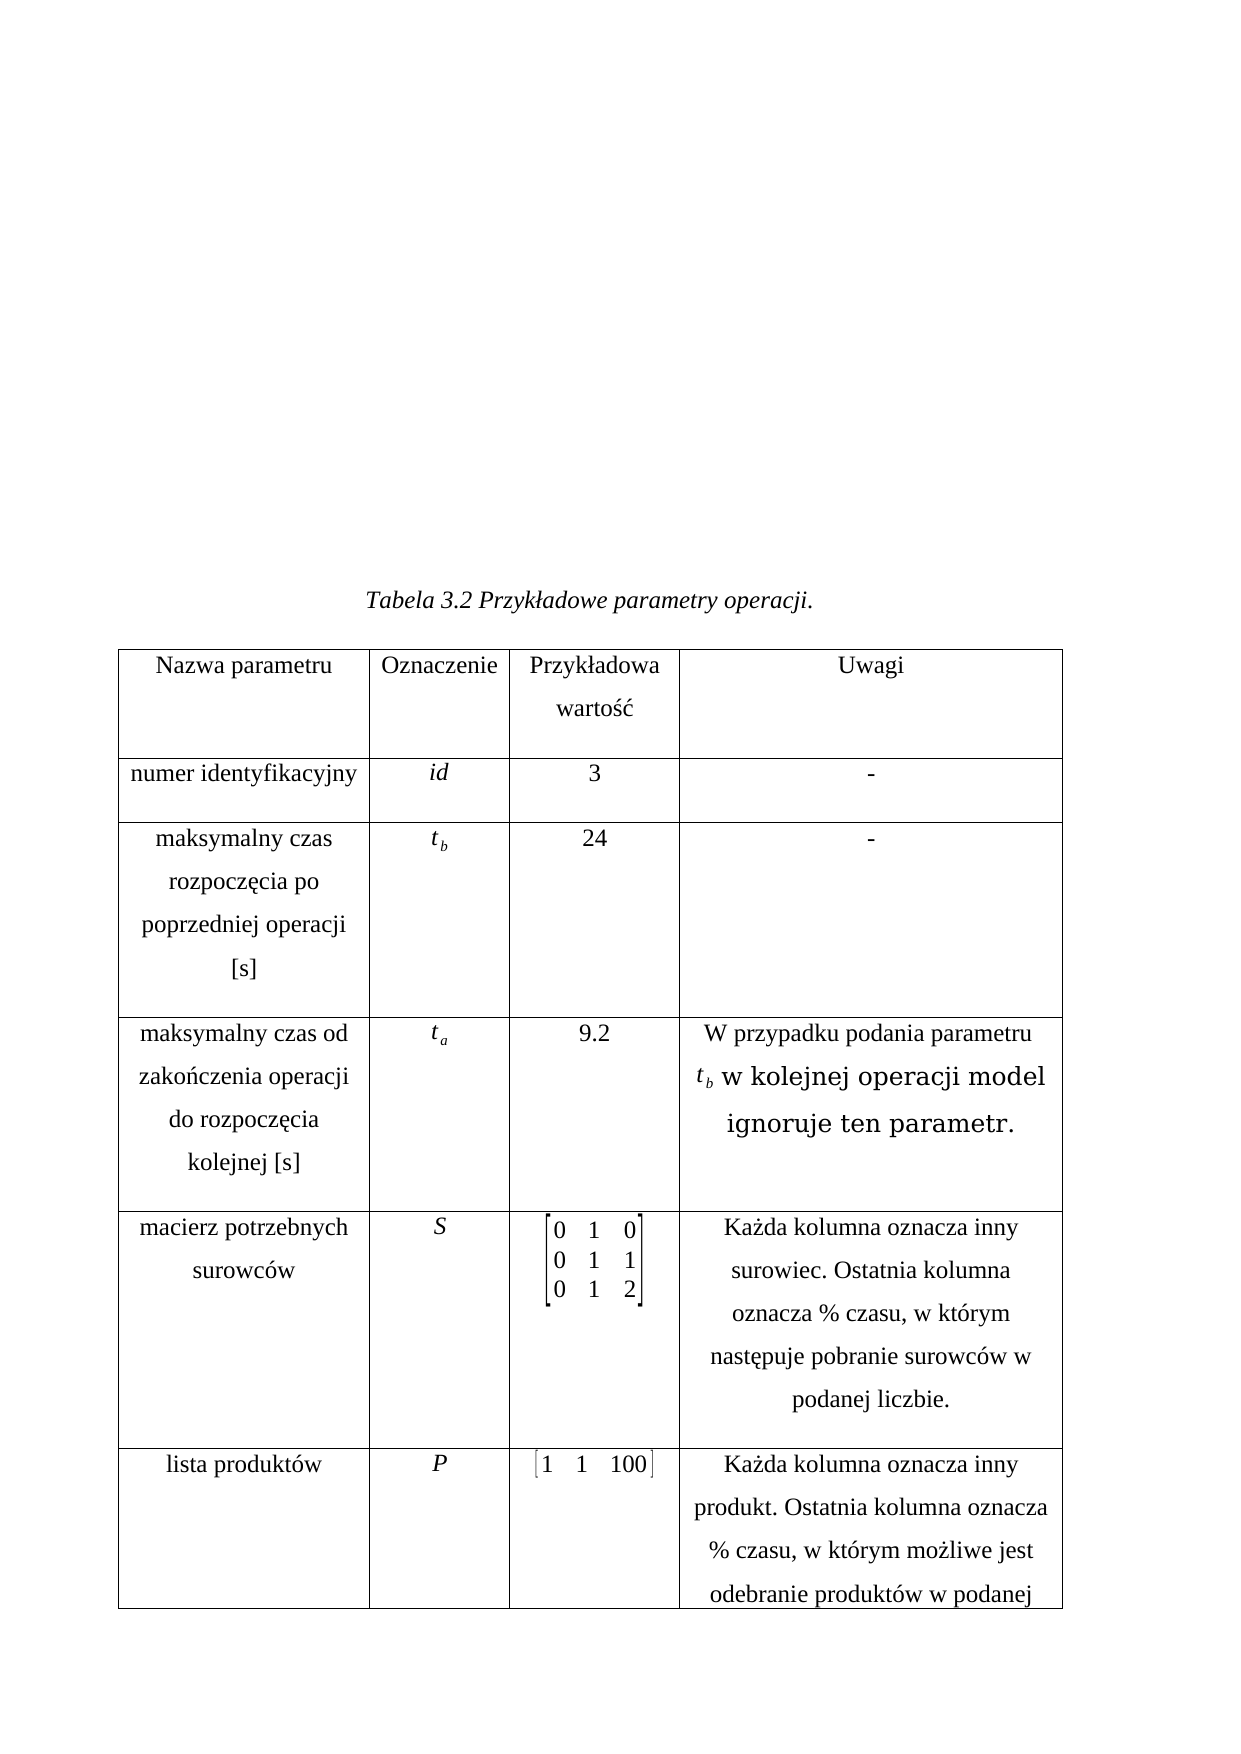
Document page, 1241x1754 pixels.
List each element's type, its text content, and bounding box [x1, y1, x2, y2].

table_cell 9.2 [510, 1018, 679, 1211]
table_cell 3 [510, 759, 679, 822]
table_cell [370, 1212, 509, 1448]
table_cell - [680, 823, 1062, 1017]
table_header Nazwa parametru [119, 650, 369, 757]
table_cell [370, 823, 509, 1017]
table_cell [510, 1212, 679, 1448]
table_cell [510, 1449, 679, 1607]
table_cell Każda kolumna oznacza inny surowiec. Ostatnia kolumna oznacza % czasu, w którym następuje pobranie surowców w podanej liczbie. [680, 1212, 1062, 1448]
table_header Przykładowa wartość [510, 650, 679, 757]
text Tabela 3.2 Przykładowe parametry operacji. [118, 585, 1063, 614]
table_cell lista produktów [119, 1449, 369, 1607]
table_cell numer identyfikacyjny [119, 759, 369, 822]
table_cell macierz potrzebnych surowców [119, 1212, 369, 1448]
table_cell - [680, 759, 1062, 822]
table_cell [370, 1449, 509, 1607]
table_cell maksymalny czas rozpoczęcia po poprzedniej operacji [s] [119, 823, 369, 1017]
table_cell [370, 1018, 509, 1211]
table_header Oznaczenie [370, 650, 509, 757]
table_cell W przypadku podania parametru w kolejnej operacji model ignoruje ten parametr. [680, 1018, 1062, 1211]
table_header Uwagi [680, 650, 1062, 757]
table_cell [370, 759, 509, 822]
table_cell maksymalny czas od zakończenia operacji do rozpoczęcia kolejnej [s] [119, 1018, 369, 1211]
table_cell 24 [510, 823, 679, 1017]
table_cell Każda kolumna oznacza inny produkt. Ostatnia kolumna oznacza % czasu, w którym możliwe jest odebranie produktów w podanej liczbie. [680, 1449, 1062, 1607]
